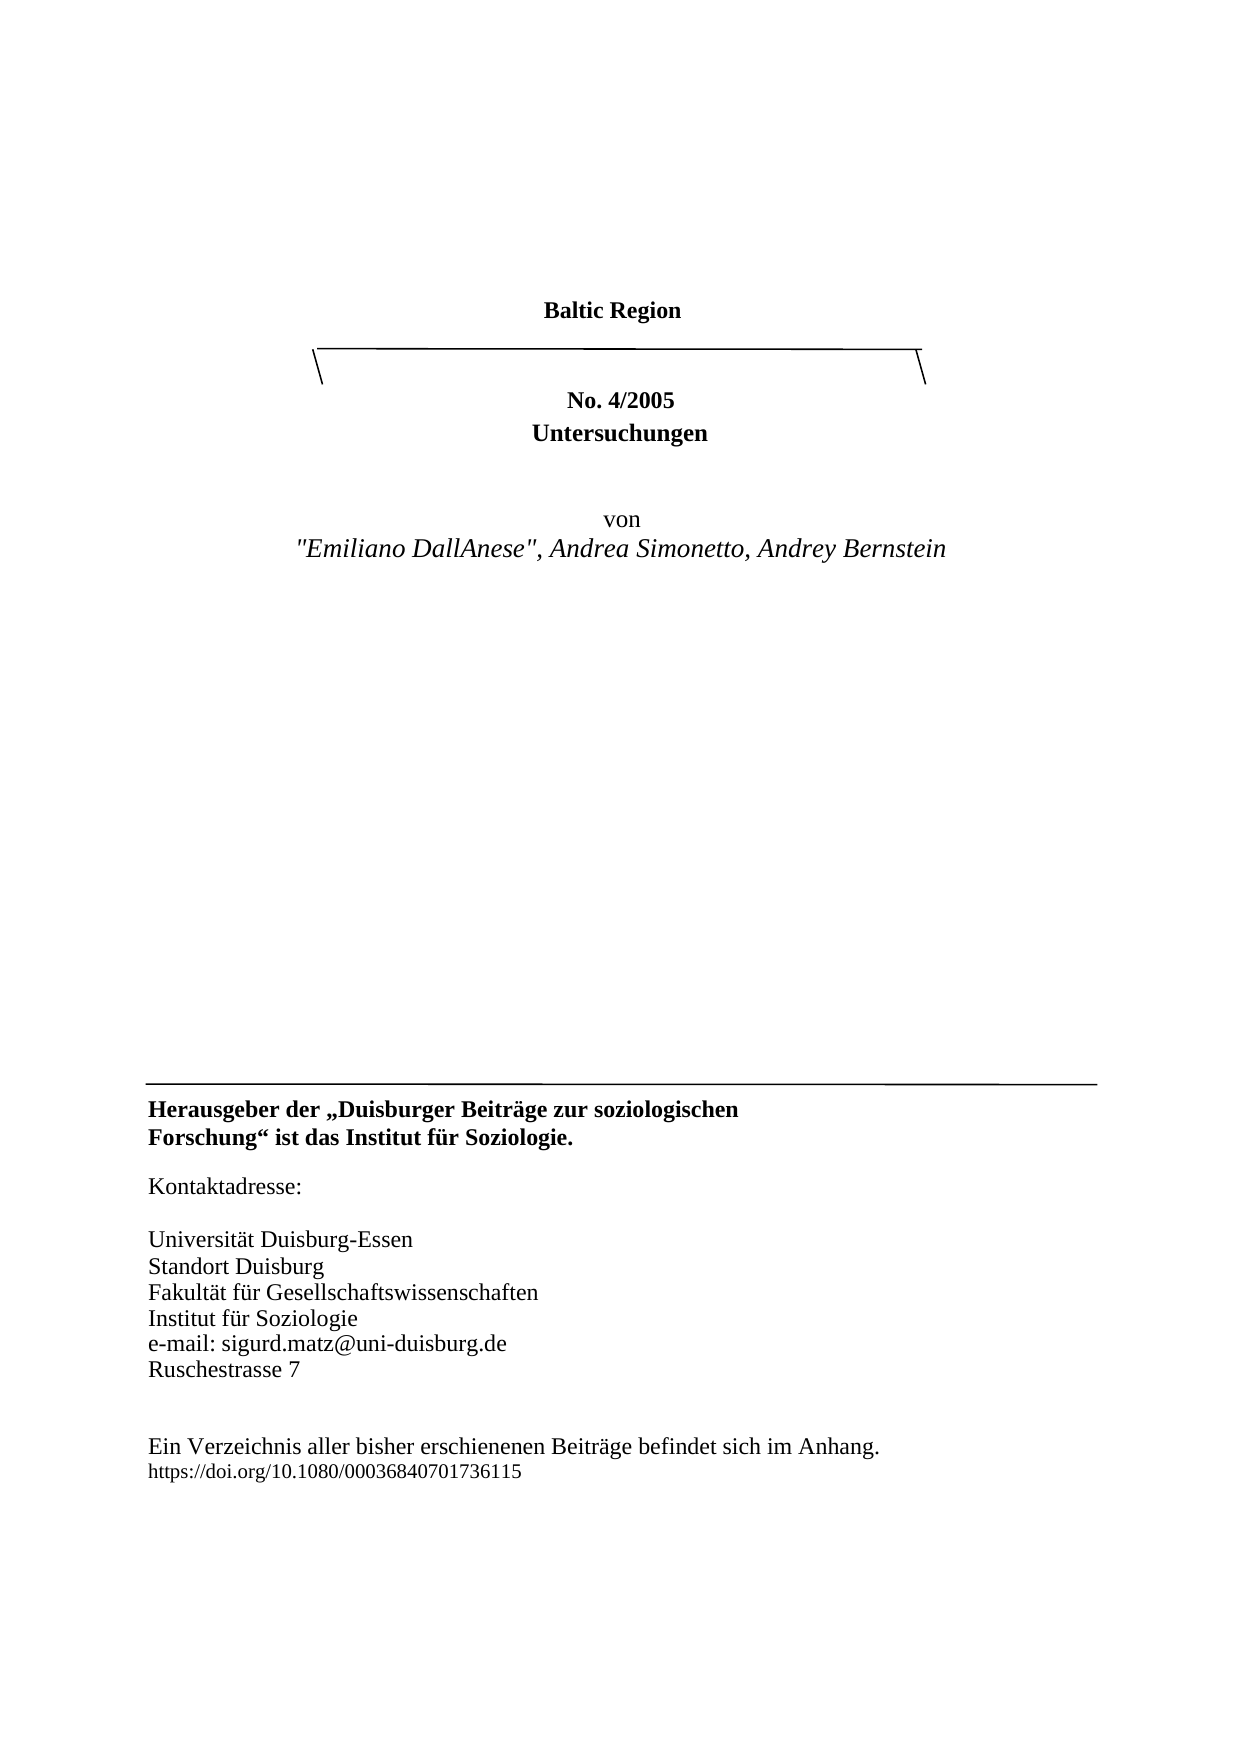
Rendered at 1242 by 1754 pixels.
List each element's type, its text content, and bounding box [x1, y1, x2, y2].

text Herausgeber der „Duisburger Beiträge zur soziologischen Forschung“ ist das Institut für Soziologie. [148, 1096, 837, 1150]
text Kontaktadresse: [148, 1172, 1092, 1199]
text Universität Duisburg-Essen [148, 1225, 1092, 1253]
text https://doi.org/10.1080/00036840701736115 [148, 1459, 1092, 1483]
text Institut für Soziologie [148, 1306, 1092, 1332]
text Ein Verzeichnis aller bisher erschienenen Beiträge befindet sich im Anhang. [148, 1432, 1092, 1459]
text Baltic Region [148, 297, 1077, 324]
text e-mail: sigurd.matz@uni-duisburg.de [148, 1332, 1092, 1357]
text Ruschestrasse 7 [148, 1357, 443, 1383]
text Standort Duisburg [148, 1253, 1092, 1280]
text von [148, 504, 1096, 533]
text Untersuchungen [148, 418, 1092, 446]
text No. 4/2005 [148, 386, 1094, 414]
text "Emiliano DallAnese", Andrea Simonetto, Andrey Bernstein [148, 533, 1094, 564]
text Fakultät für Gesellschaftswissenschaften [148, 1280, 1092, 1306]
